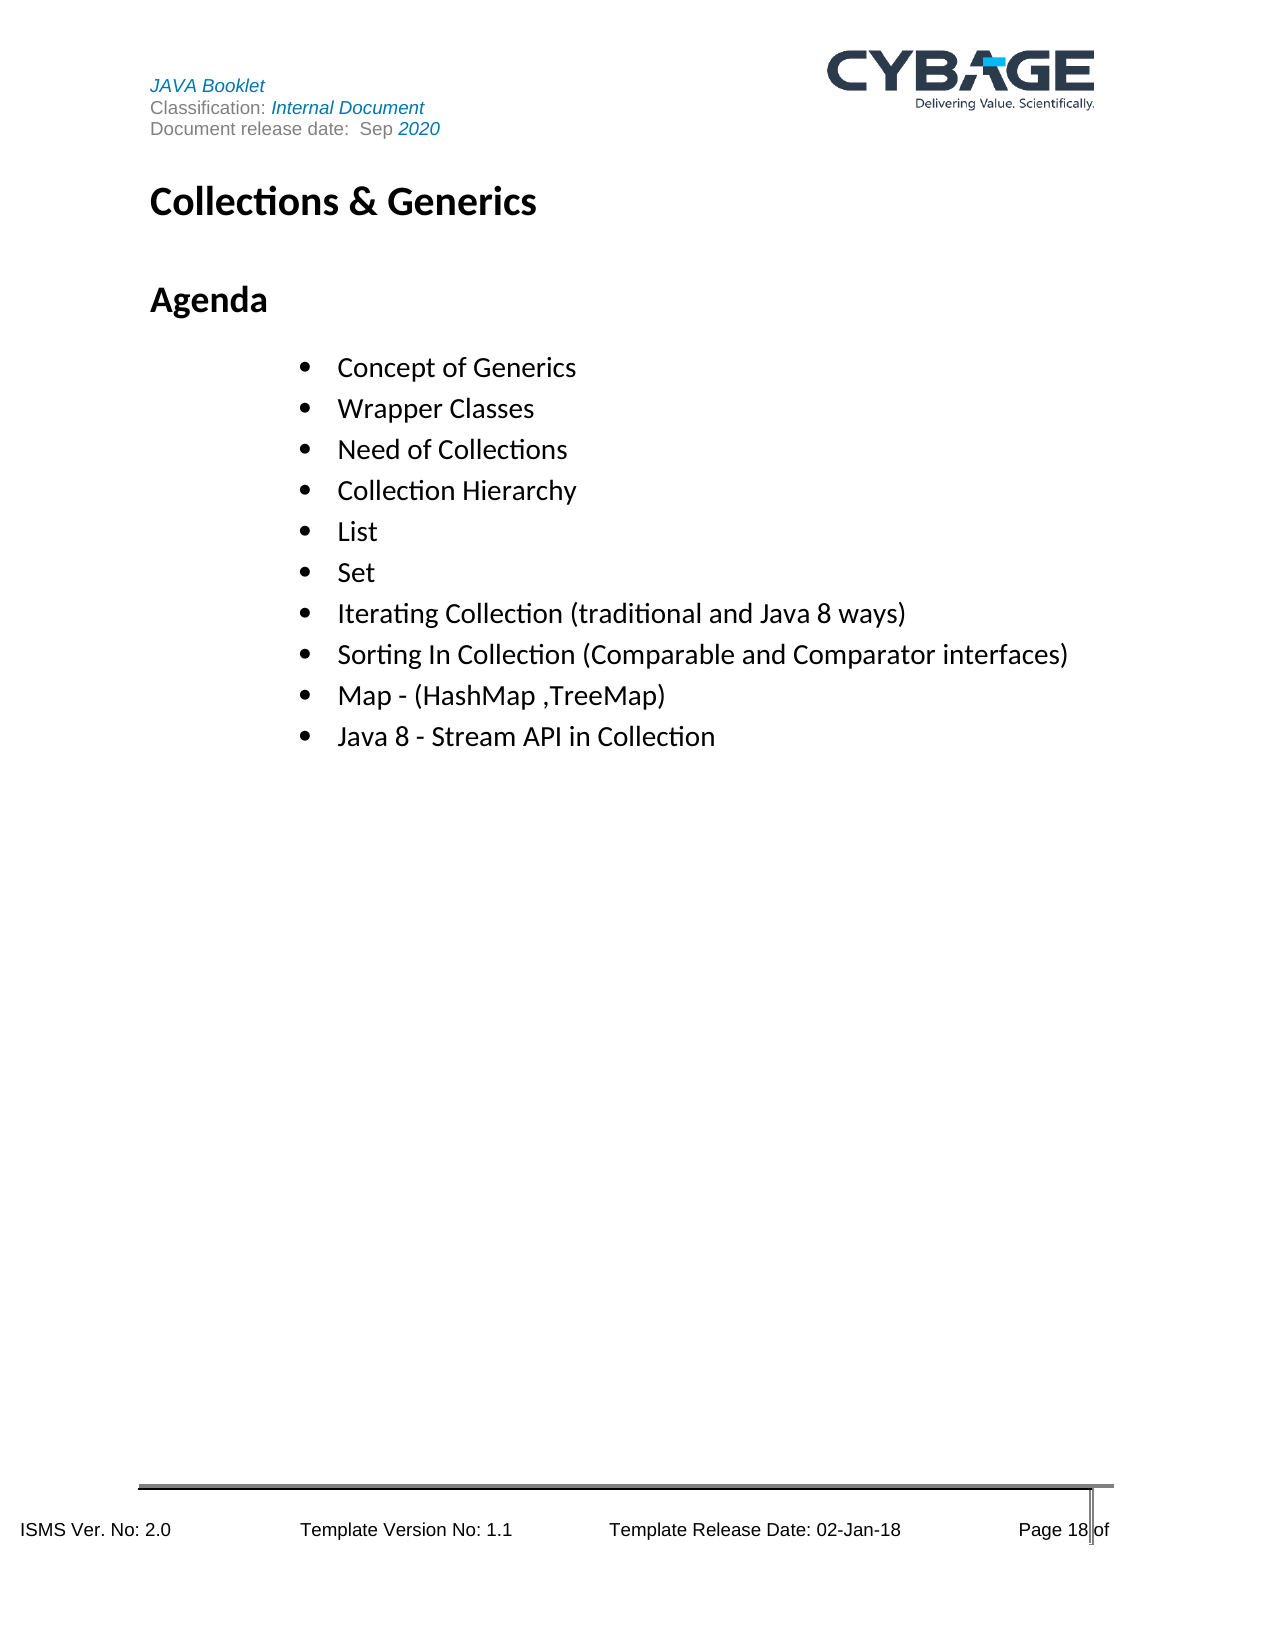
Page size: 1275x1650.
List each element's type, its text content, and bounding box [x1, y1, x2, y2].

text Collections & Generics [150, 175, 1125, 226]
list List [300, 513, 1125, 549]
list Concept of Generics [300, 349, 1125, 385]
list Iterating Collection (traditional and Java 8 ways) [300, 595, 1125, 631]
list Wrapper Classes [300, 390, 1125, 426]
list Collection Hierarchy [300, 472, 1125, 508]
picture [805, 29, 1114, 129]
list Set [300, 554, 1125, 590]
list Java 8 - Stream API in Collection [300, 718, 1125, 753]
list Need of Collections [300, 431, 1125, 467]
list Map - (HashMap ,TreeMap) [300, 677, 1125, 712]
list Sorting In Collection (Comparable and Comparator interfaces) [300, 636, 1125, 672]
text Agenda [150, 276, 1125, 322]
